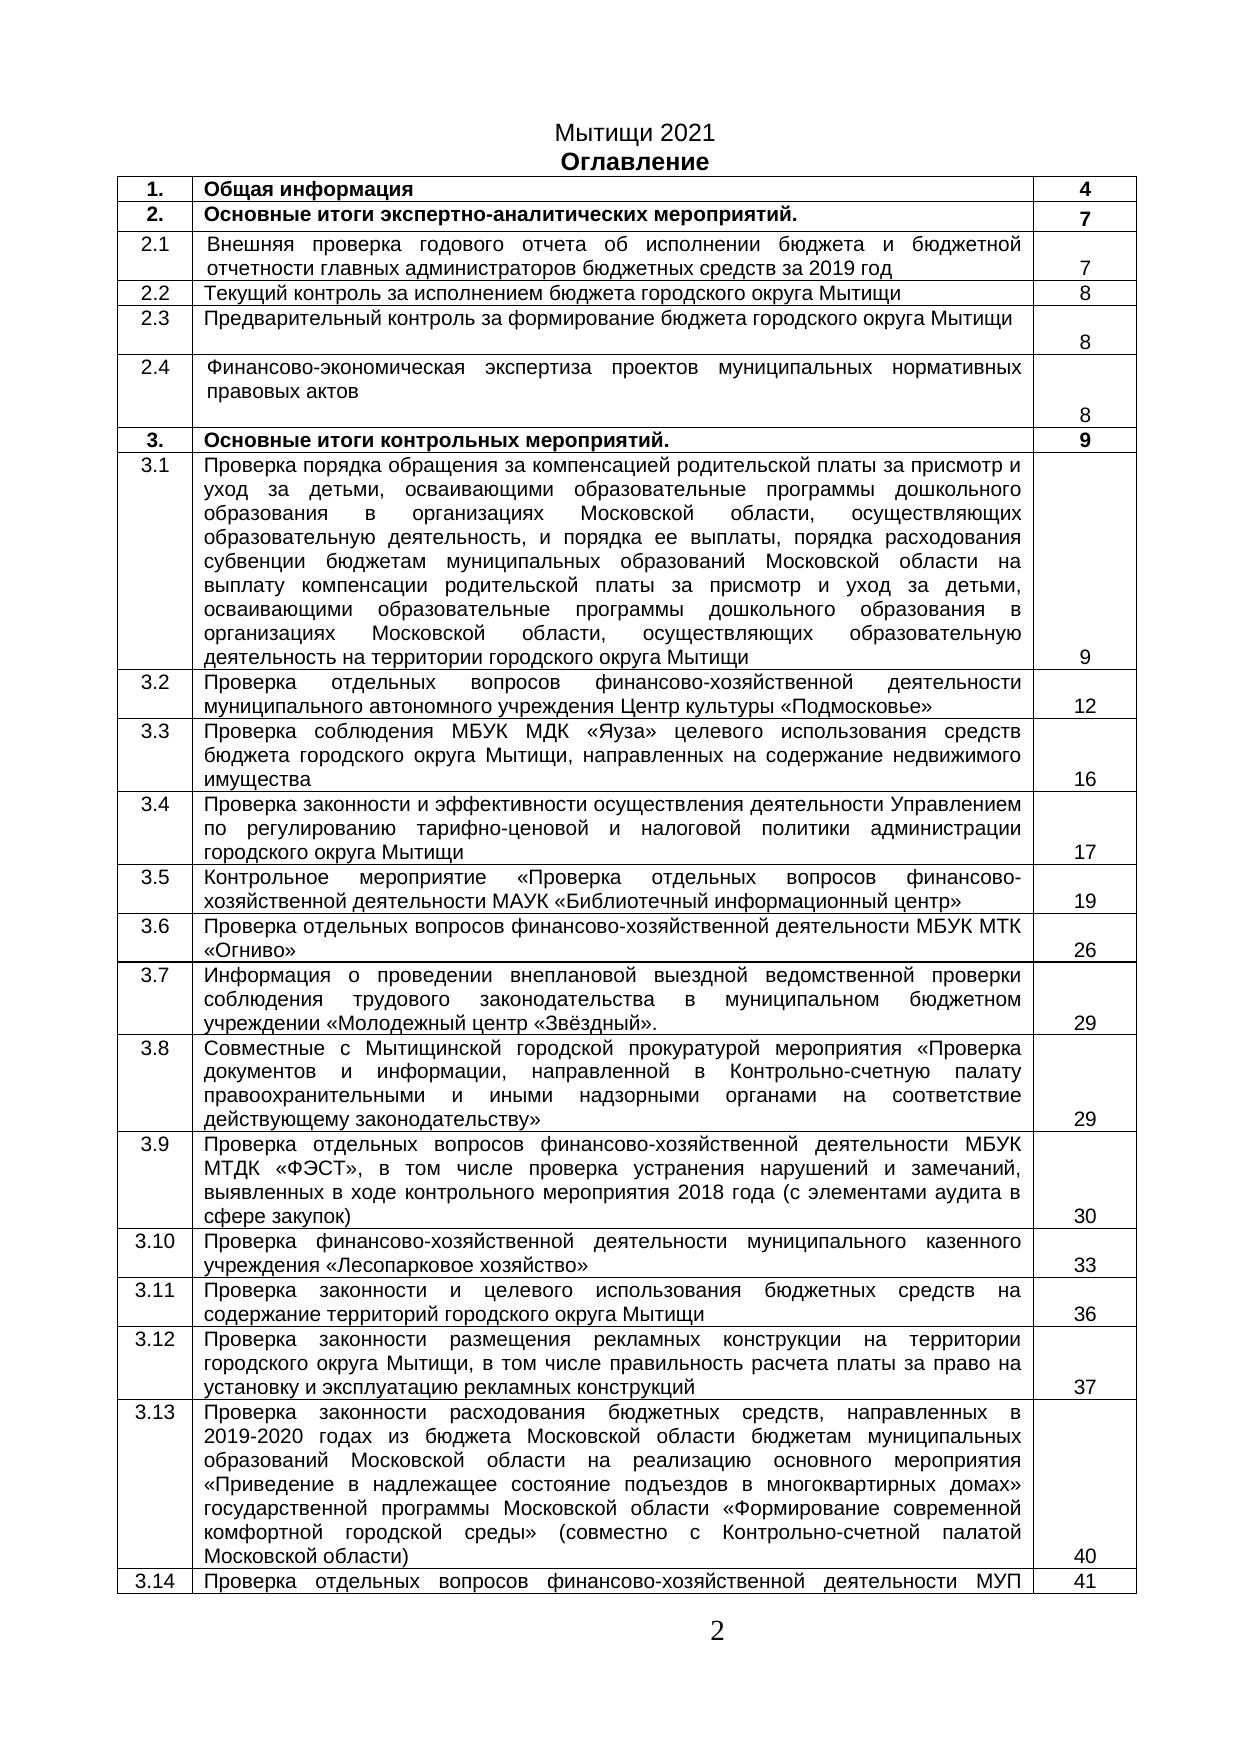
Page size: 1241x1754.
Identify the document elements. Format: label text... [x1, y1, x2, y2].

table_header Общая информация [193, 177, 1033, 201]
table_cell 17 [1034, 792, 1136, 863]
table_cell Проверка законности и целевого использования бюджетных средств на содержание территорий городского округа Мытищи [193, 1278, 1033, 1326]
table_cell Проверка отдельных вопросов финансово-хозяйственной деятельности МБУК МТК «Огниво» [193, 914, 1033, 961]
table_cell Текущий контроль за исполнением бюджета городского округа Мытищи [193, 281, 1033, 305]
table_cell 3.10 [118, 1229, 192, 1277]
table_cell Проверка соблюдения МБУК МДК «Яуза» целевого использования средств бюджета городского округа Мытищи, направленных на содержание недвижимого имущества [193, 719, 1033, 791]
table_cell 7 [1034, 202, 1136, 231]
table_cell 8 [1034, 306, 1136, 354]
table_cell Информация о проведении внеплановой выездной ведомственной проверки соблюдения трудового законодательства в муниципальном бюджетном учреждении «Молодежный центр «Звёздный». [193, 963, 1033, 1034]
table_cell 8 [1034, 281, 1136, 305]
table_cell Проверка порядка обращения за компенсацией родительской платы за присмотр и уход за детьми, осваивающими образовательные программы дошкольного образования в организациях Московской области, осуществляющих образовательную деятельность, и порядка ее выплаты, порядка расходования субвенции бюджетам муниципальных образований Московской области на выплату компенсации родительской платы за присмотр и уход за детьми, осваивающими образовательные программы дошкольного образования в организациях Московской области, осуществляющих образовательную деятельность на территории городского округа Мытищи [193, 453, 1033, 669]
table_cell Проверка законности и эффективности осуществления деятельности Управлением по регулированию тарифно-ценовой и налоговой политики администрации городского округа Мытищи [193, 792, 1033, 863]
table_cell 9 [1034, 453, 1136, 669]
table_cell Основные итоги экспертно-аналитических мероприятий. [193, 202, 1033, 231]
table_cell 3.14 [118, 1569, 192, 1593]
table_cell Проверка финансово-хозяйственной деятельности муниципального казенного учреждения «Лесопарковое хозяйство» [193, 1229, 1033, 1277]
table_cell Проверка законности размещения рекламных конструкции на территории городского округа Мытищи, в том числе правильность расчета платы за право на установку и эксплуатацию рекламных конструкций [193, 1327, 1033, 1399]
table_cell Проверка законности расходования бюджетных средств, направленных в 2019-2020 годах из бюджета Московской области бюджетам муниципальных образований Московской области на реализацию основного мероприятия «Приведение в надлежащее состояние подъездов в многоквартирных домах» государственной программы Московской области «Формирование современной комфортной городской среды» (совместно с Контрольно-счетной палатой Московской области) [193, 1400, 1033, 1568]
table_cell 41 [1034, 1569, 1136, 1593]
table_cell 3.11 [118, 1278, 192, 1326]
table_cell 12 [1034, 670, 1136, 718]
table_cell Проверка отдельных вопросов финансово-хозяйственной деятельности МБУК МТДК «ФЭСТ», в том числе проверка устранения нарушений и замечаний, выявленных в ходе контрольного мероприятия 2018 года (с элементами аудита в сфере закупок) [193, 1132, 1033, 1228]
table_cell Предварительный контроль за формирование бюджета городского округа Мытищи [193, 306, 1033, 354]
table_cell 33 [1034, 1229, 1136, 1277]
table_header 1. [118, 177, 192, 201]
table_cell 3.6 [118, 914, 192, 961]
table_cell 3.4 [118, 792, 192, 863]
table_cell 29 [1034, 1035, 1136, 1131]
table_cell 30 [1034, 1132, 1136, 1228]
table_cell 8 [1034, 355, 1136, 427]
table_cell 2.2 [118, 281, 192, 305]
table_cell 3.7 [118, 963, 192, 1034]
table_cell 26 [1034, 914, 1136, 961]
table_cell Контрольное мероприятие «Проверка отдельных вопросов финансово-хозяйственной деятельности МАУК «Библиотечный информационный центр» [193, 865, 1033, 912]
table_cell Внешняя проверка годового отчета об исполнении бюджета и бюджетной отчетности главных администраторов бюджетных средств за 2019 год [193, 232, 1033, 280]
table_cell Совместные с Мытищинской городской прокуратурой мероприятия «Проверка документов и информации, направленной в Контрольно-счетную палату правоохранительными и иными надзорными органами на соответствие действующему законодательству» [193, 1035, 1033, 1131]
table_cell Проверка отдельных вопросов финансово-хозяйственной деятельности муниципального автономного учреждения Центр культуры «Подмосковье» [193, 670, 1033, 718]
table_cell 3.3 [118, 719, 192, 791]
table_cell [193, 1569, 1033, 1593]
table_cell Финансово-экономическая экспертиза проектов муниципальных нормативных правовых актов [193, 355, 1033, 427]
table_header 4 [1034, 177, 1136, 201]
table_cell 3. [118, 428, 192, 452]
table_cell 36 [1034, 1278, 1136, 1326]
table_cell 3.9 [118, 1132, 192, 1228]
text Мытищи 2021 [118, 118, 1152, 147]
table_cell 2.4 [118, 355, 192, 427]
table_cell 7 [1034, 232, 1136, 280]
table_cell 3.2 [118, 670, 192, 718]
table_cell 2.3 [118, 306, 192, 354]
table_cell 19 [1034, 865, 1136, 912]
table_cell 3.8 [118, 1035, 192, 1131]
table_cell 3.13 [118, 1400, 192, 1568]
table_cell 2. [118, 202, 192, 231]
text Оглавление [118, 147, 1152, 176]
table_cell 3.12 [118, 1327, 192, 1399]
table_cell 2.1 [118, 232, 192, 280]
table_cell 3.5 [118, 865, 192, 912]
table_cell Основные итоги контрольных мероприятий. [193, 428, 1033, 452]
table_cell 9 [1034, 428, 1136, 452]
table_cell 37 [1034, 1327, 1136, 1399]
table_cell 40 [1034, 1400, 1136, 1568]
table_cell 16 [1034, 719, 1136, 791]
table_cell 29 [1034, 963, 1136, 1034]
table_cell 3.1 [118, 453, 192, 669]
